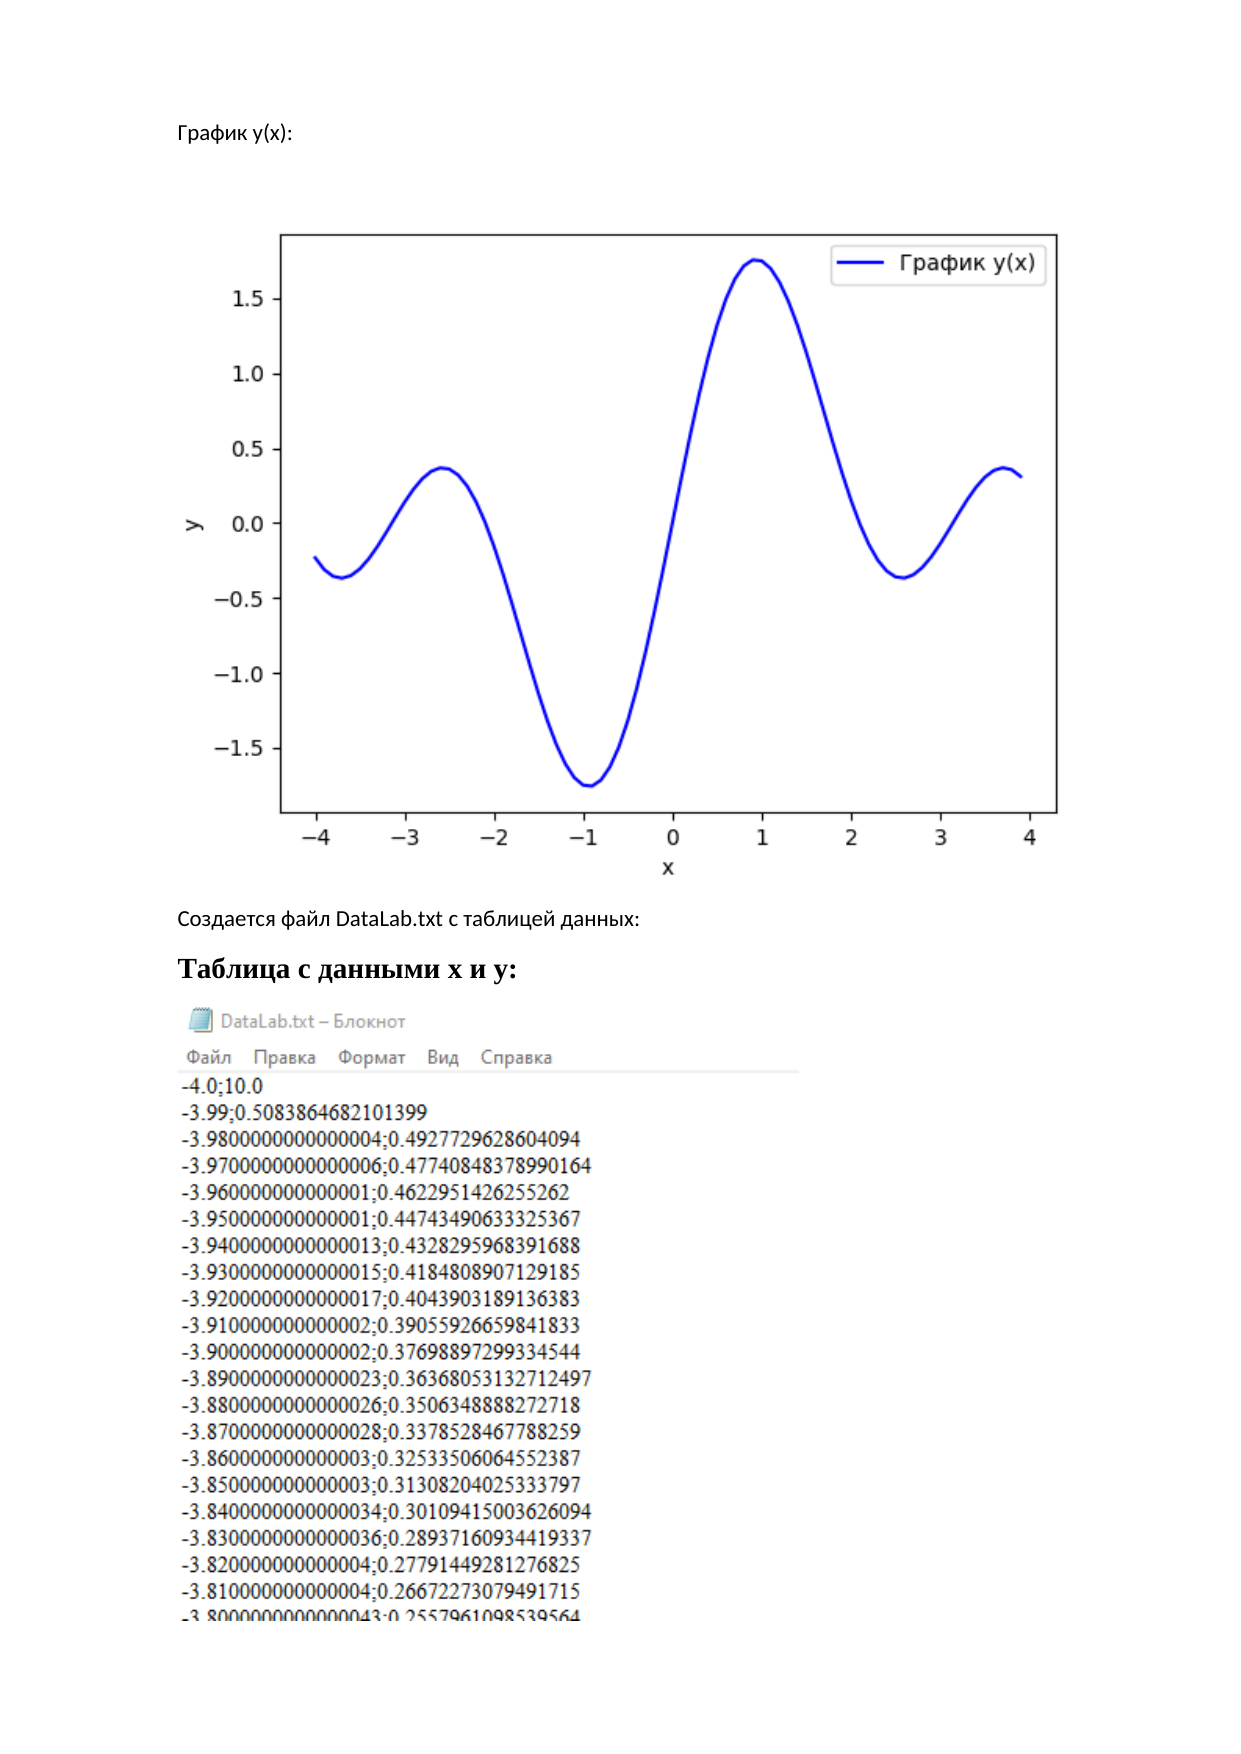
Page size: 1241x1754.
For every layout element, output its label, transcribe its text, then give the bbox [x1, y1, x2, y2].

picture [177, 1003, 799, 1621]
text Создается файл DataLab.txt с таблицей данных: [177, 904, 1152, 932]
text Таблица с данными х и у: [177, 951, 1152, 984]
text График y(x): [177, 118, 1152, 146]
picture [177, 165, 1099, 886]
